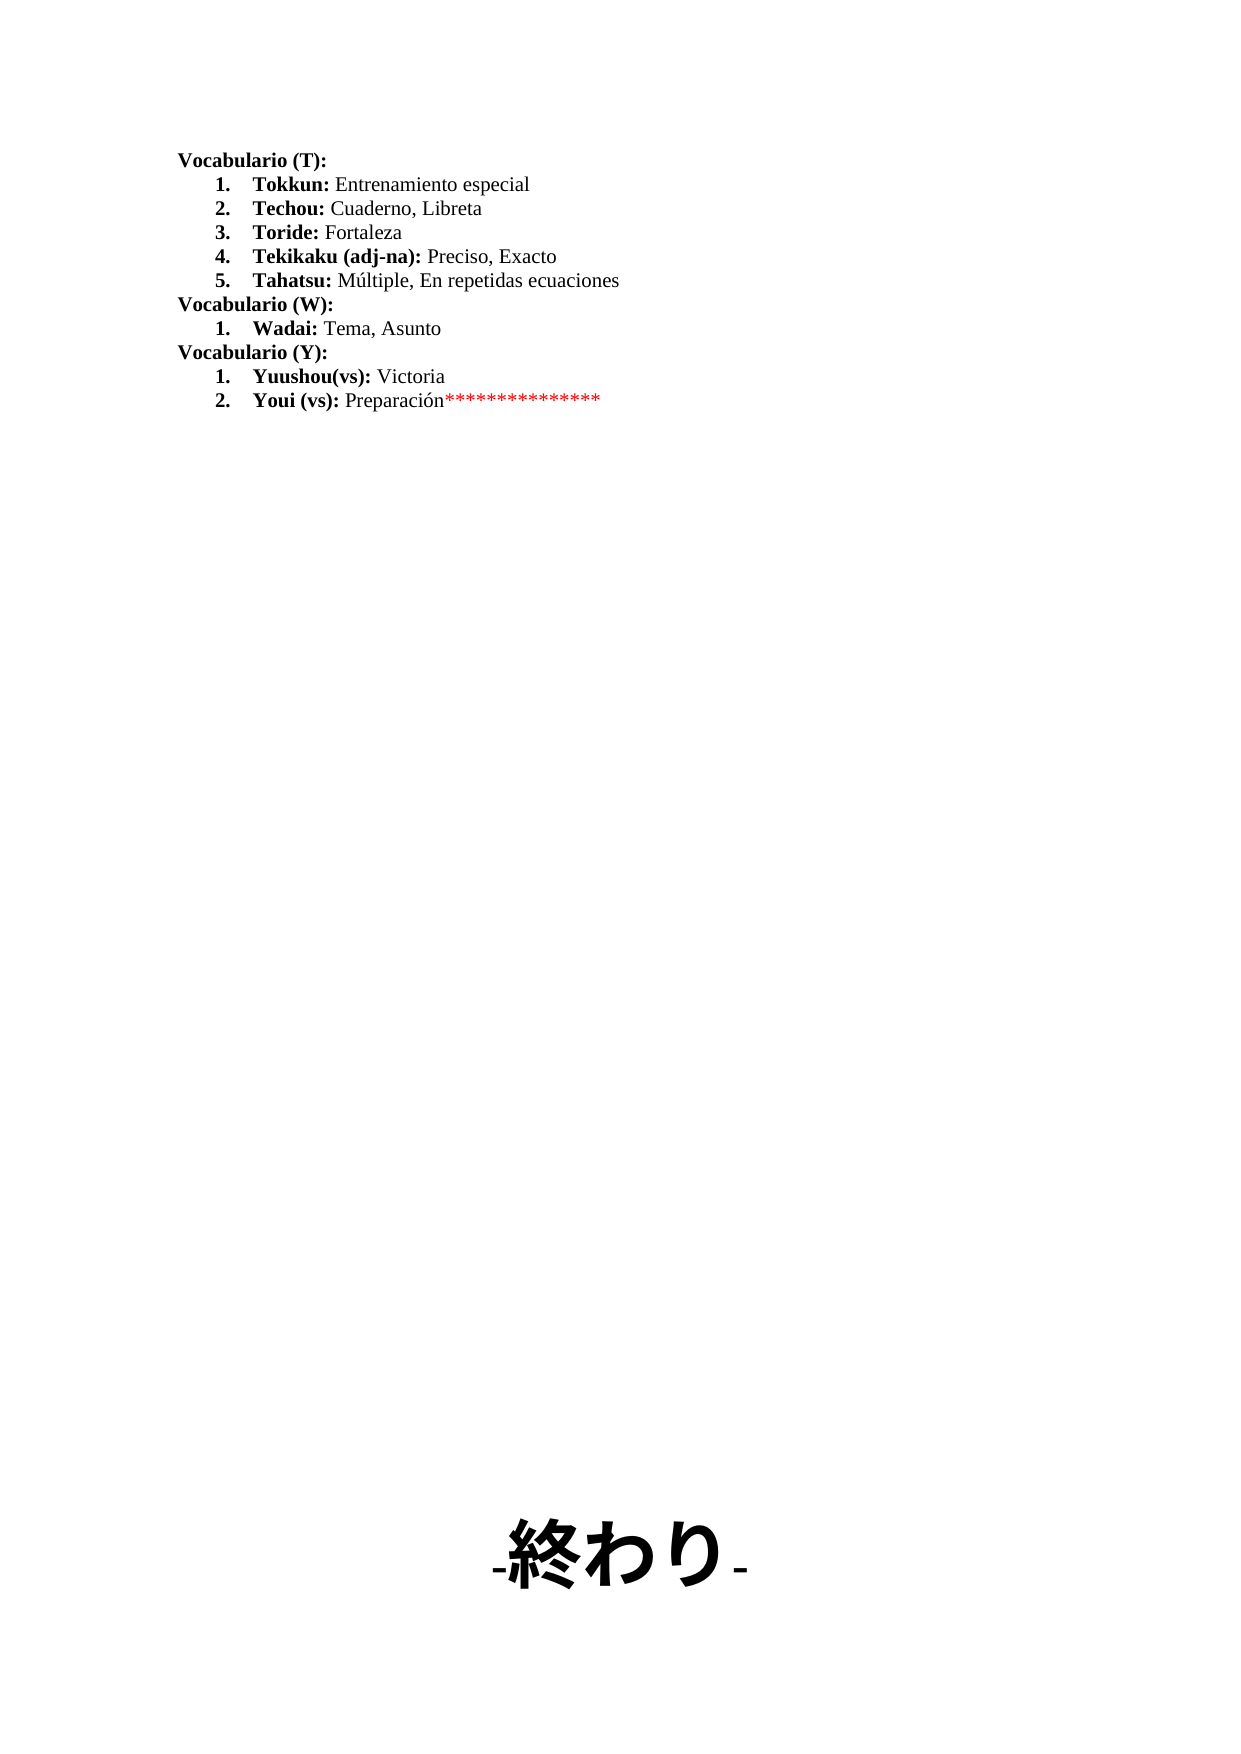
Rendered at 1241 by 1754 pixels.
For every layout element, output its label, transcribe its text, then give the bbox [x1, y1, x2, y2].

list Techou: Cuaderno, Libreta [215, 196, 1063, 220]
list Tekikaku (adj-na): Preciso, Exacto [215, 244, 1063, 268]
list Yuushou(vs): Victoria [215, 364, 1063, 388]
text -終わり- [177, 1495, 1063, 1604]
text Vocabulario (T): [177, 148, 1063, 172]
text Vocabulario (W): [177, 292, 1063, 316]
list Tokkun: Entrenamiento especial [215, 172, 1063, 196]
list Wadai: Tema, Asunto [215, 316, 1063, 340]
list Toride: Fortaleza [215, 220, 1063, 244]
list Tahatsu: Múltiple, En repetidas ecuaciones [215, 268, 1063, 292]
list Youi (vs): Preparación*************** [215, 388, 1063, 412]
text Vocabulario (Y): [177, 340, 1063, 364]
